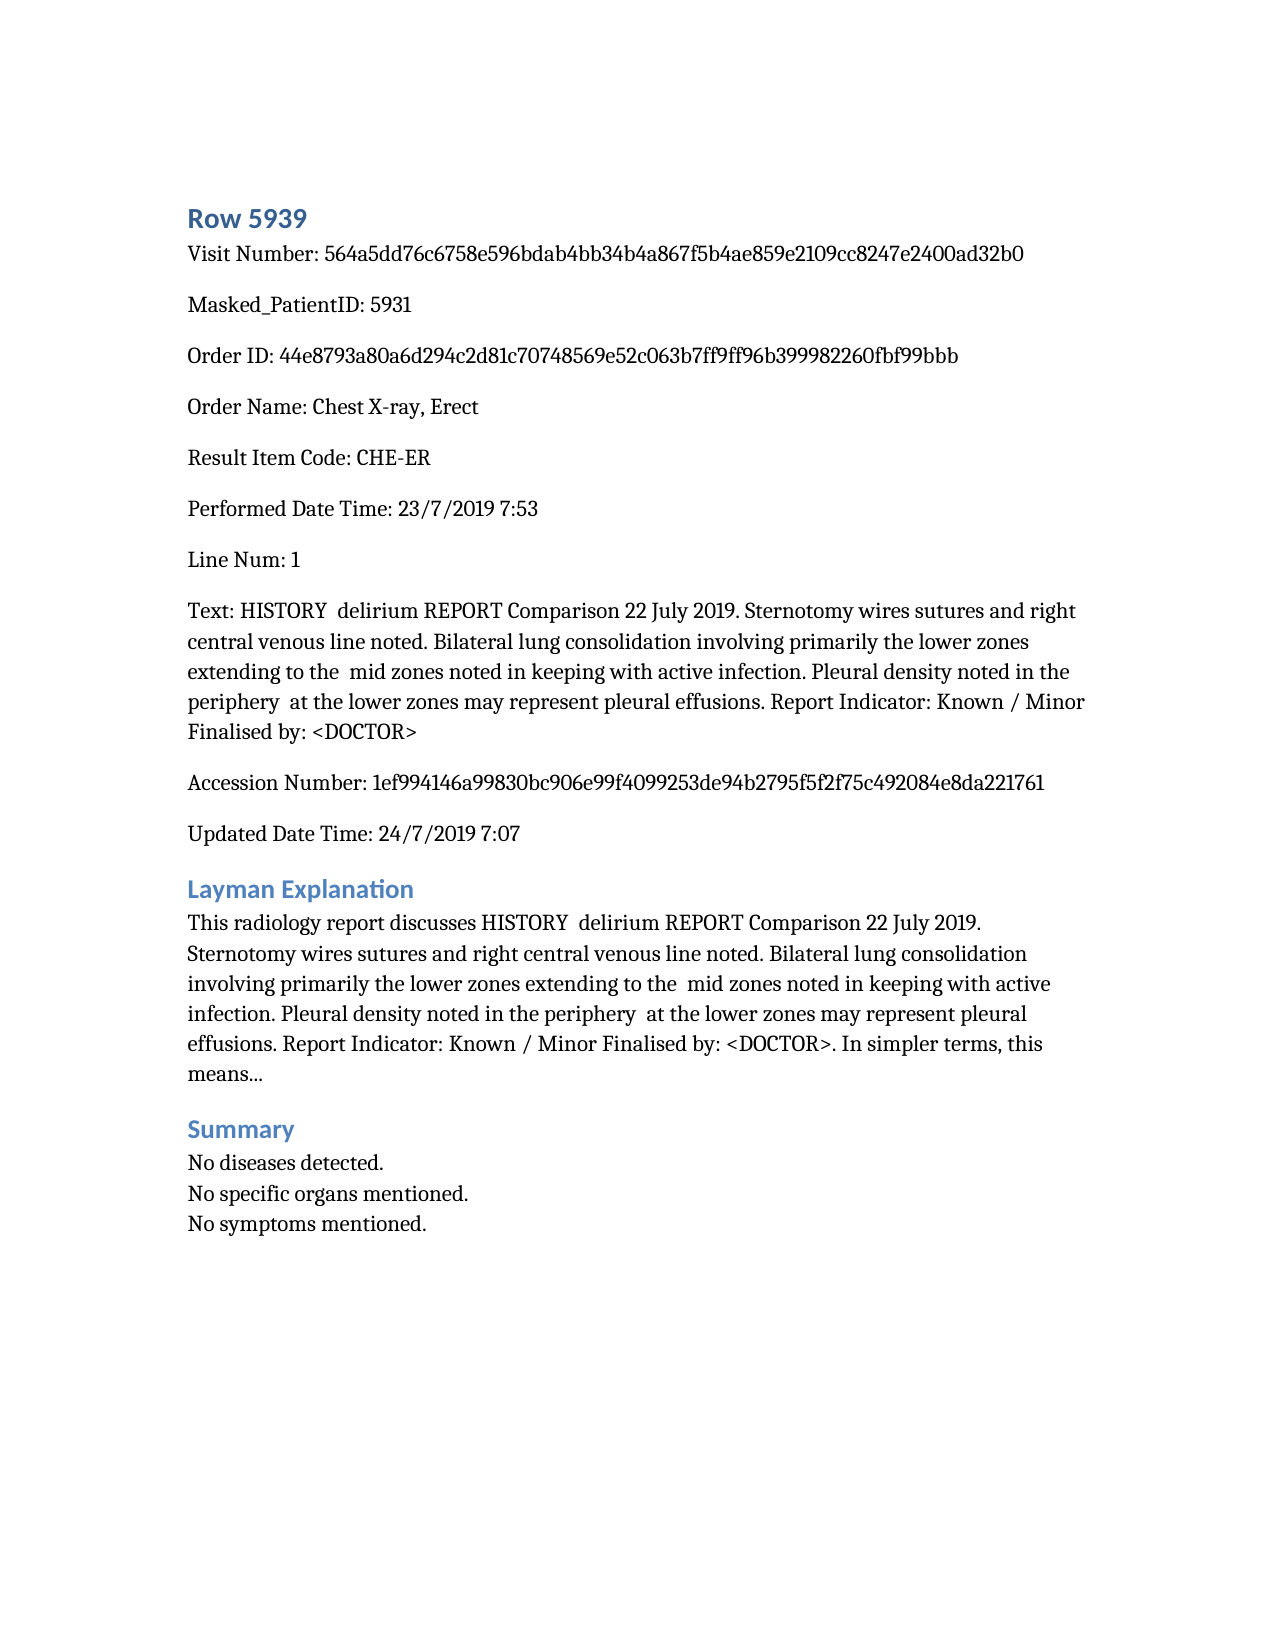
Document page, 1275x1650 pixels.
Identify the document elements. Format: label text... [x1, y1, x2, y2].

text Masked_PatientID: 5931 [187, 292, 1087, 318]
subtitle Layman Explanation [187, 872, 1087, 905]
text Updated Date Time: 24/7/2019 7:07 [187, 821, 1087, 847]
text Order ID: 44e8793a80a6d294c2d81c70748569e52c063b7ff9ff96b399982260fbf99bbb [187, 343, 1087, 369]
subtitle Row 5939 [187, 200, 1087, 236]
text Visit Number: 564a5dd76c6758e596bdab4bb34b4a867f5b4ae859e2109cc8247e2400ad32b0 [187, 241, 1087, 267]
text This radiology report discusses HISTORY delirium REPORT Comparison 22 July 2019. Sternotomy wires sutures and right central venous line noted. Bilateral lung consolidation involving primarily the lower zones extending to the mid zones noted in keeping with active infection. Pleural density noted in the periphery at the lower zones may represent pleural effusions. Report Indicator: Known / Minor Finalised by: <DOCTOR>. In simpler terms, this means... [187, 910, 1087, 1087]
text Order Name: Chest X-ray, Erect [187, 394, 1087, 420]
text No diseases detected. No specific organs mentioned. No symptoms mentioned. [187, 1150, 1087, 1237]
text Line Num: 1 [187, 547, 1087, 573]
text Accession Number: 1ef994146a99830bc906e99f4099253de94b2795f5f2f75c492084e8da221761 [187, 770, 1087, 796]
subtitle Summary [187, 1112, 1087, 1145]
text Result Item Code: CHE-ER [187, 445, 1087, 471]
text Text: HISTORY delirium REPORT Comparison 22 July 2019. Sternotomy wires sutures and right central venous line noted. Bilateral lung consolidation involving primarily the lower zones extending to the mid zones noted in keeping with active infection. Pleural density noted in the periphery at the lower zones may represent pleural effusions. Report Indicator: Known / Minor Finalised by: <DOCTOR> [187, 598, 1087, 745]
text Performed Date Time: 23/7/2019 7:53 [187, 496, 1087, 522]
